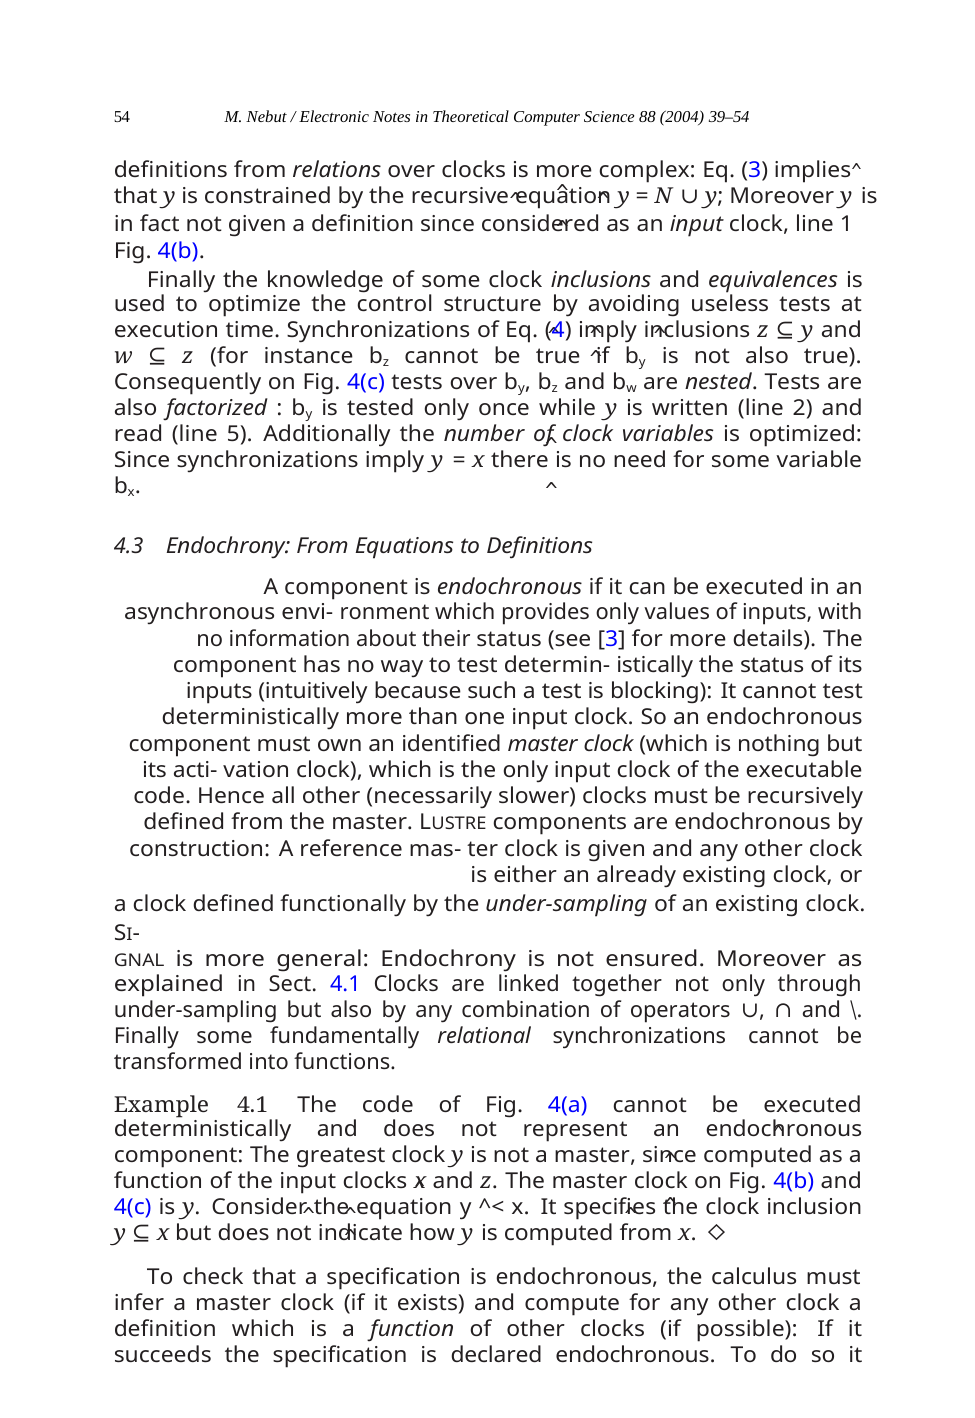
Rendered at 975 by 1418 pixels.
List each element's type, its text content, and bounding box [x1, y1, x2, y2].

text Example 4.1 The code of Fig. 4(a) cannot be executed deterministically and does not represent an endochronous component: The greatest clock y is not a master, since computed as a function of the input clocks x and z. The master clock on Fig. 4(b) and 4(c) is y. Consider the equation y ^< x. It specifies the clock inclusion y ⊆ x but does not indicate how y is computed from x. ⬦ [113, 1091, 862, 1247]
text Finally the knowledge of some clock inclusions and equivalences is used to optimize the control structure by avoiding useless tests at execution time. Synchronizations of Eq. (4) imply inclusions z ⊆ y and w ⊆ z (for instance bz cannot be true if by is not also true). Consequently on Fig. 4(c) tests over by, bz and bw are nested. Tests are also factorized : by is tested only once while y is written (line 2) and read (line 5). Additionally the number of clock variables is optimized: Since synchronizations imply y = x there is no need for some variable bx. [113, 266, 862, 500]
text gnal is more general: Endochrony is not ensured. Moreover as explained in Sect. 4.1 Clocks are linked together not only through under-sampling but also by any combination of operators ∪, ∩ and \. Finally some fundamentally relational synchronizations cannot be transformed into functions. [113, 946, 862, 1076]
text a clock defined functionally by the under-sampling of an existing clock. Si- [113, 888, 879, 946]
text A component is endochronous if it can be executed in an asynchronous envi- ronment which provides only values of inputs, with no information about their status (see [3] for more details). The component has no way to test determin- istically the status of its inputs (intuitively because such a test is blocking): It cannot test deterministically more than one input clock. So an endochronous component must own an identified master clock (which is nothing but its acti- vation clock), which is the only input clock of the executable code. Hence all other (necessarily slower) clocks must be recursively defined from the master. Lustre components are endochronous by construction: A reference mas- ter clock is given and any other clock is either an already existing clock, or [111, 574, 862, 888]
text definitions from relations over clocks is more complex: Eq. (3) implies that y is constrained by the recursive equation y = N ∪ y; Moreover y is in fact not given a definition since considered as an input clock, line 1 Fig. 4(b). [113, 156, 879, 265]
list Endochrony: From Equations to Deﬁnitions [113, 529, 879, 559]
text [113, 1264, 862, 1369]
